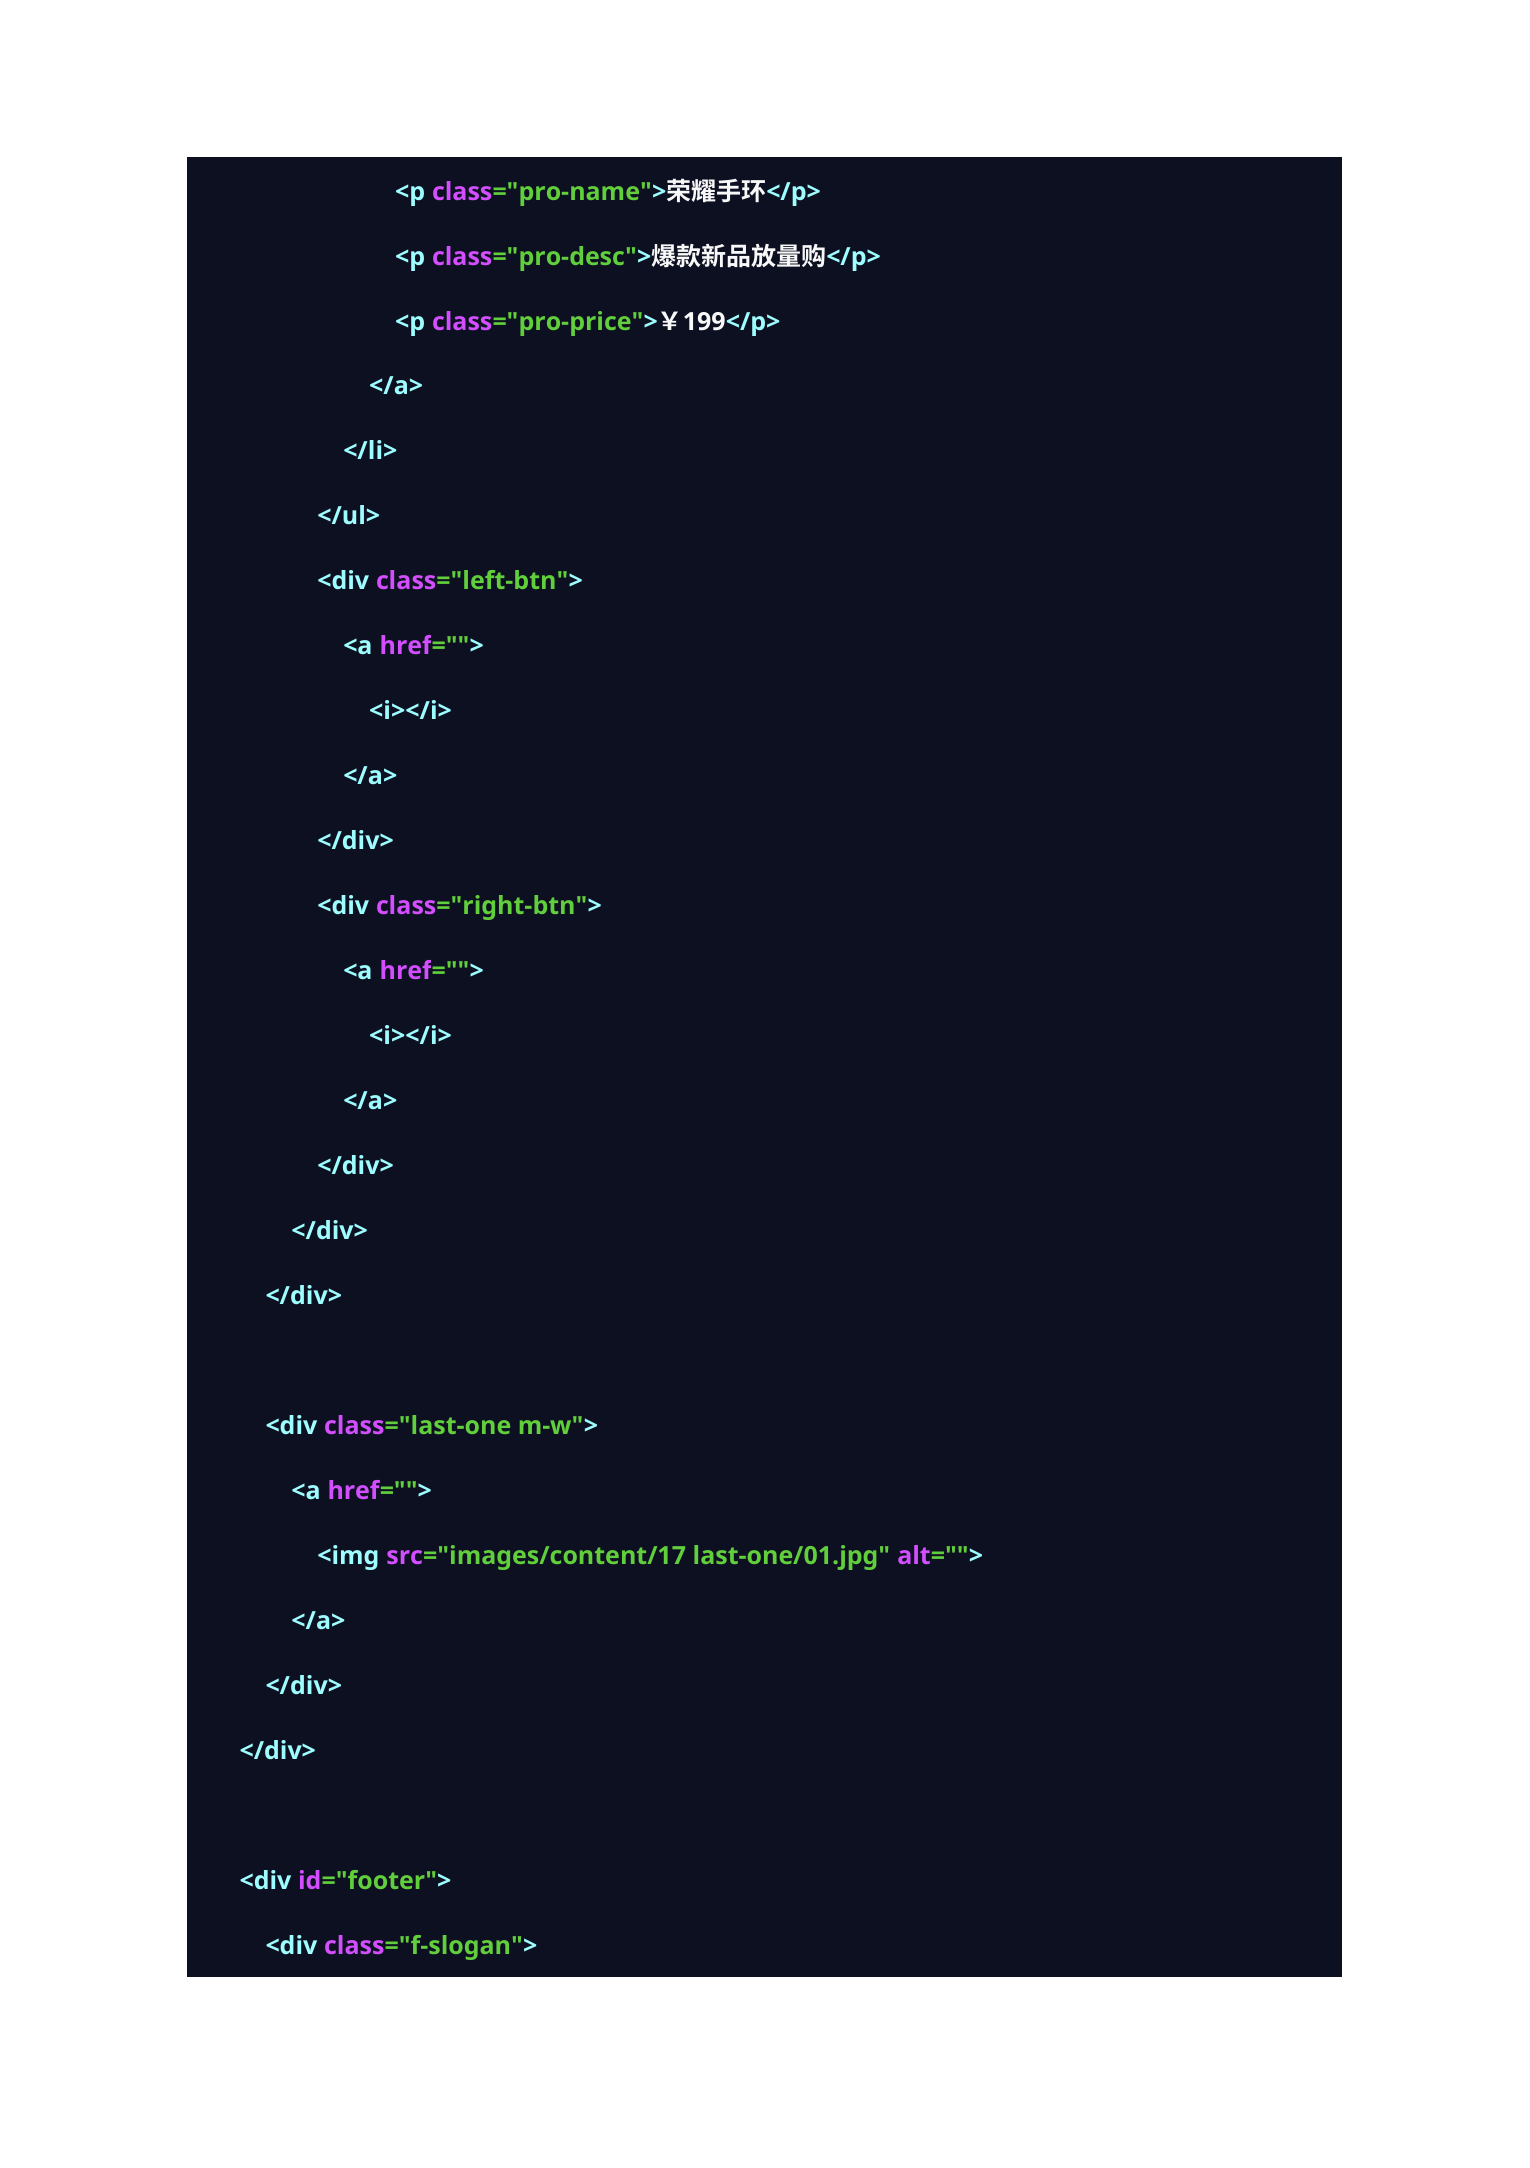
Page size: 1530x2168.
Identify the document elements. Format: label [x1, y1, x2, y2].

text [187, 157, 1342, 1977]
